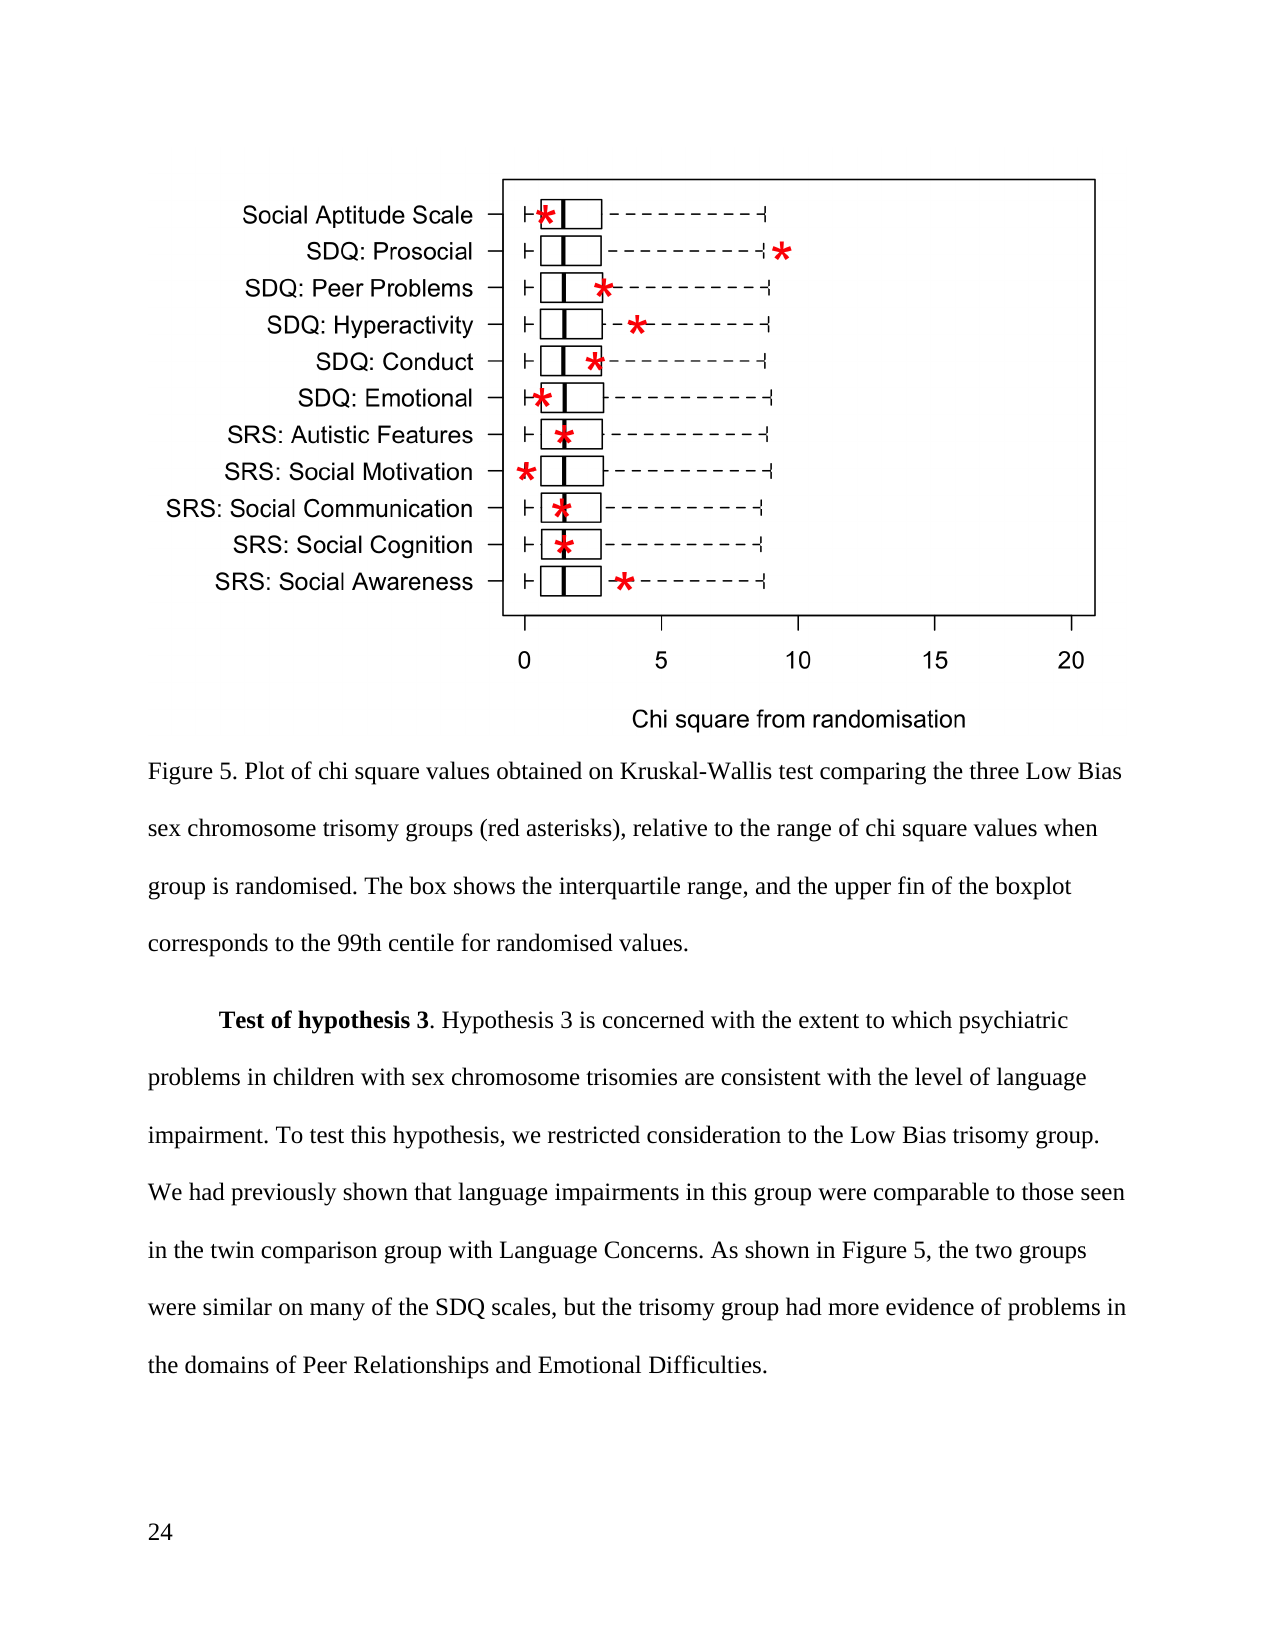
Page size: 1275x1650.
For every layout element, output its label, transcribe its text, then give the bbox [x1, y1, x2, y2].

text Figure 5. Plot of chi square values obtained on Kruskal-Wallis test comparing the three Low Bias sex chromosome trisomy groups (red asterisks), relative to the range of chi square values when group is randomised. The box shows the interquartile range, and the upper fin of the boxplot corresponds to the 99th centile for randomised values. [148, 756, 1127, 957]
picture [147, 147, 1127, 736]
text Test of hypothesis 3. Hypothesis 3 is concerned with the extent to which psychiatric problems in children with sex chromosome trisomies are consistent with the level of language impairment. To test this hypothesis, we restricted consideration to the Low Bias trisomy group. We had previously shown that language impairments in this group were comparable to those seen in the twin comparison group with Language Concerns. As shown in Figure 5, the two groups were similar on many of the SDQ scales, but the trisomy group had more evidence of problems in the domains of Peer Relationships and Emotional Difficulties. [148, 1005, 1127, 1378]
